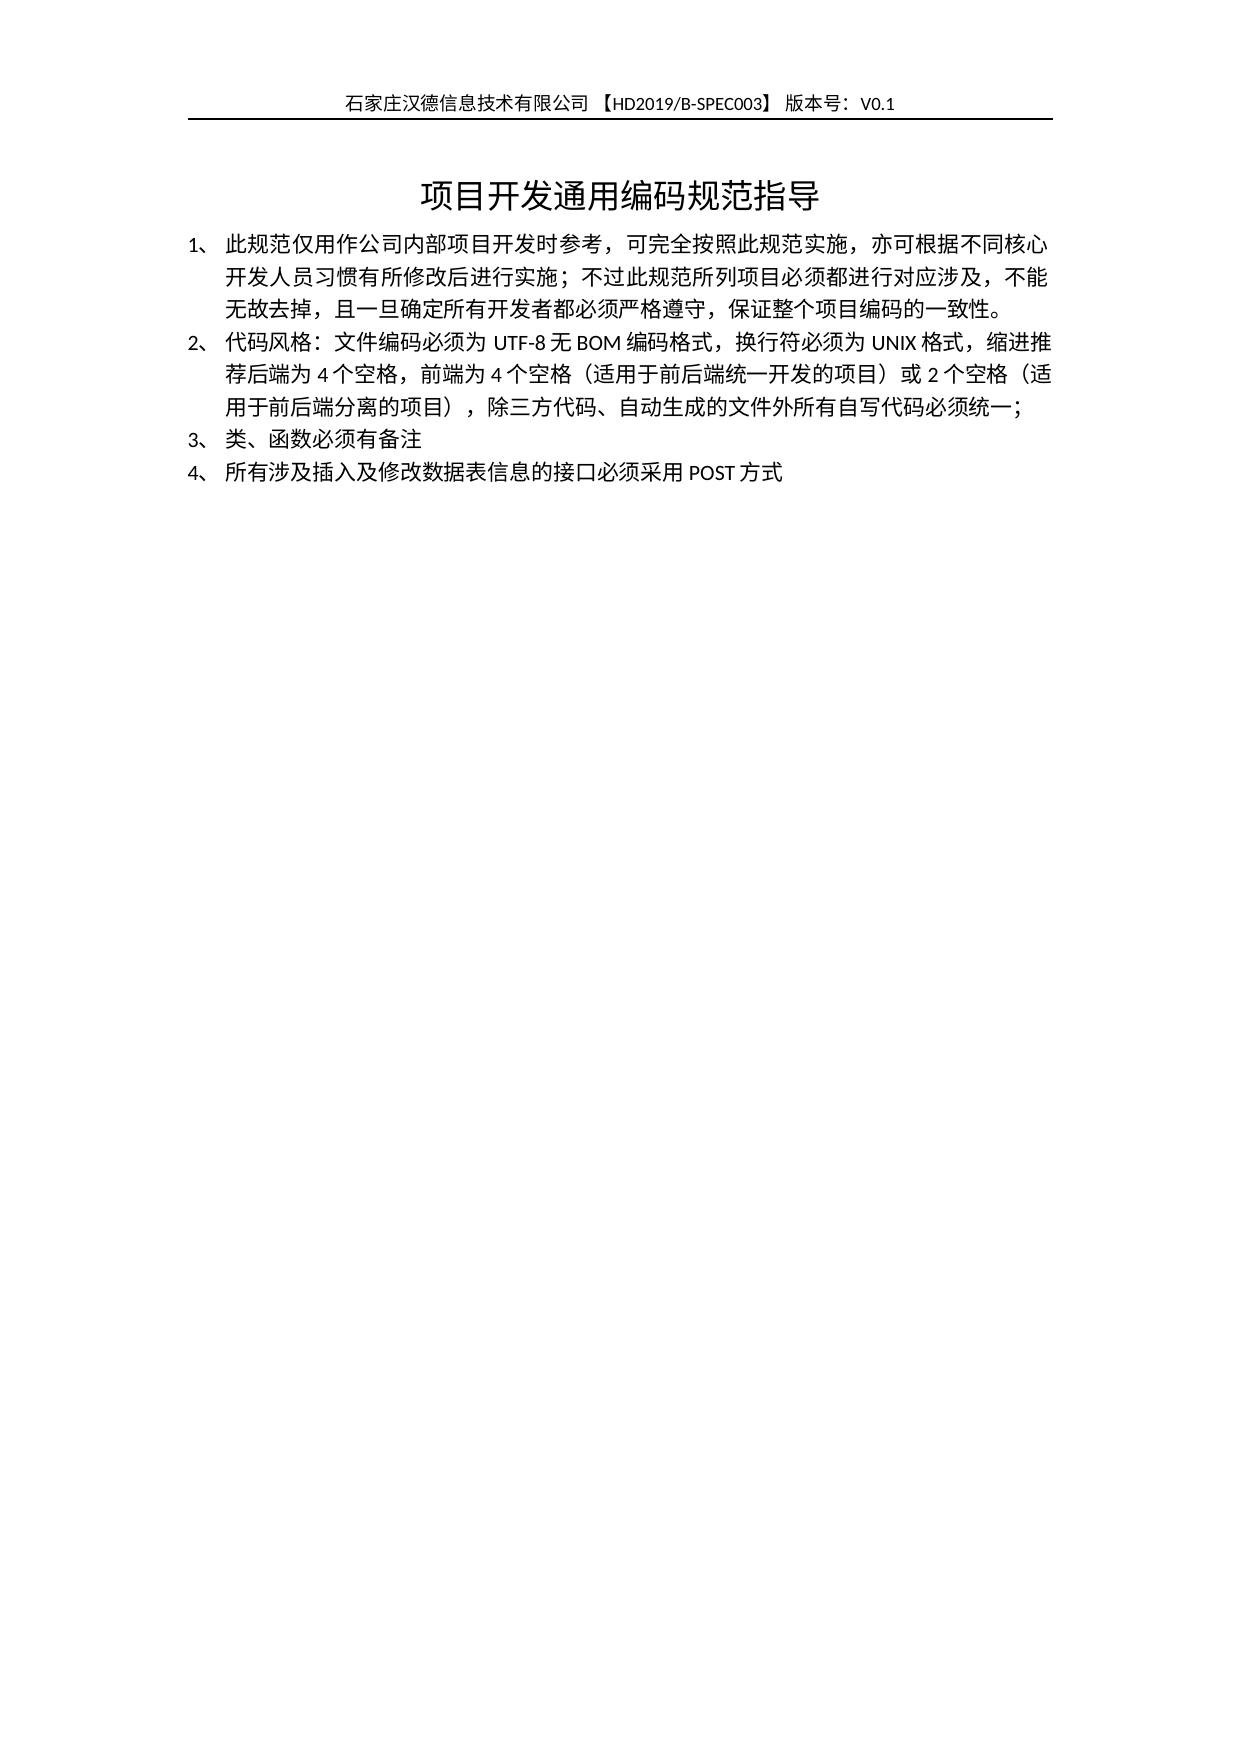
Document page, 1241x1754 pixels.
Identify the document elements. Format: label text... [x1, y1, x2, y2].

list 所有涉及插入及修改数据表信息的接口必须采用POST方式 [187, 454, 1053, 487]
list 类、函数必须有备注 [187, 422, 1053, 454]
list 此规范仅用作公司内部项目开发时参考，可完全按照此规范实施，亦可根据不同核心开发人员习惯有所修改后进行实施；不过此规范所列项目必须都进行对应涉及，不能无故去掉，且一旦确定所有开发者都必须严格遵守，保证整个项目编码的一致性。 [187, 227, 1053, 324]
text 项目开发通用编码规范指导 [187, 162, 1053, 227]
list 代码风格：文件编码必须为 UTF-8无BOM编码格式，换行符必须为UNIX格式，缩进推荐后端为4个空格，前端为4个空格（适用于前后端统一开发的项目）或2个空格（适用于前后端分离的项目），除三方代码、自动生成的文件外所有自写代码必须统一； [187, 324, 1053, 422]
